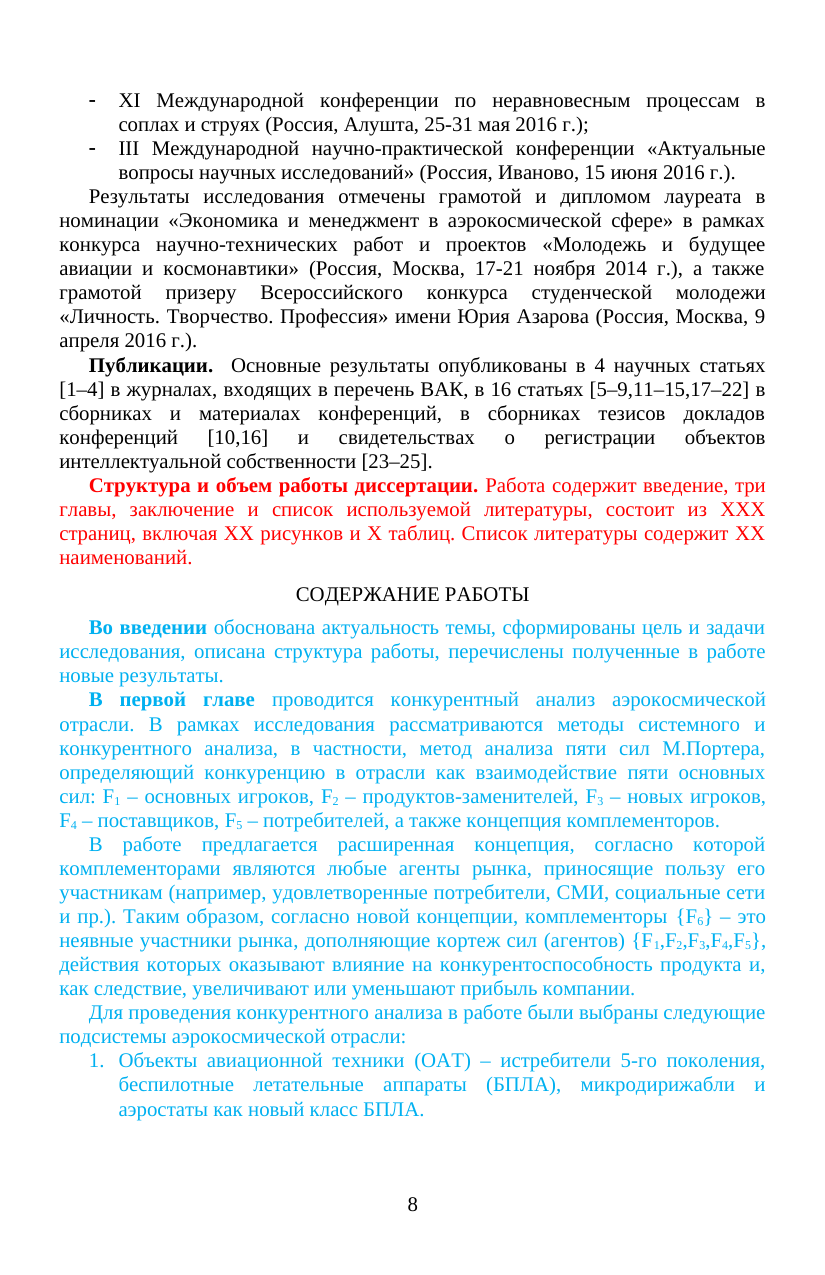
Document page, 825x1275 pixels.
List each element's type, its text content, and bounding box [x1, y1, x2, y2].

picture [674, 1009, 679, 1017]
picture [198, 985, 204, 992]
picture [595, 648, 600, 656]
picture [301, 913, 306, 921]
picture [468, 913, 476, 921]
picture [395, 985, 401, 993]
picture [257, 937, 270, 945]
picture [725, 624, 730, 634]
picture [152, 1033, 158, 1041]
picture [429, 648, 434, 656]
picture [181, 1009, 186, 1017]
picture [539, 769, 544, 777]
picture [528, 937, 533, 945]
picture [624, 841, 629, 849]
picture [694, 961, 704, 969]
picture [167, 817, 177, 825]
picture [630, 624, 635, 632]
picture [82, 1033, 87, 1043]
picture [110, 648, 115, 656]
picture [668, 889, 673, 897]
picture [204, 648, 212, 656]
picture [269, 1106, 277, 1114]
picture [61, 961, 69, 969]
picture [81, 793, 86, 801]
text Структура и объем работы диссертации. Работа содержит введение, три главы, заключение и список используемой литературы, состоит из ХХХ страниц, включая ХХ рисунков и Х таблиц. Список литературы содержит ХХ наименований. [59, 473, 766, 569]
picture [148, 648, 156, 656]
picture [722, 941, 728, 949]
picture [99, 961, 116, 969]
picture [213, 672, 218, 680]
picture [171, 1081, 176, 1089]
picture [392, 1081, 400, 1089]
picture [698, 721, 707, 729]
picture [421, 793, 434, 801]
picture [237, 821, 242, 829]
picture [413, 889, 418, 897]
picture [420, 624, 435, 632]
picture [356, 913, 364, 921]
text Во введении обоснована актуальность темы, сформированы цель и задачи исследования, описана структура работы, перечислены полученные в работе новые результаты. [59, 615, 766, 687]
picture [338, 648, 344, 655]
picture [480, 721, 488, 729]
picture [161, 1033, 166, 1041]
picture [536, 841, 542, 849]
picture [467, 937, 476, 945]
picture [216, 937, 225, 943]
picture [128, 817, 137, 825]
picture [505, 889, 514, 897]
picture [255, 1081, 260, 1089]
picture [746, 913, 755, 921]
picture [516, 745, 521, 753]
picture [676, 889, 682, 897]
picture [311, 1081, 316, 1089]
picture [433, 889, 441, 897]
picture [575, 865, 584, 873]
picture [544, 793, 549, 801]
picture [335, 769, 343, 777]
picture [479, 913, 484, 921]
picture [129, 648, 137, 656]
picture [147, 1081, 155, 1089]
picture [403, 1081, 411, 1089]
picture [371, 624, 376, 632]
picture [65, 889, 71, 896]
picture [694, 1009, 704, 1017]
picture [190, 1081, 207, 1089]
picture [206, 793, 212, 801]
picture [651, 841, 659, 849]
picture [499, 721, 505, 729]
picture [195, 793, 203, 801]
text Результаты исследования отмечены грамотой и дипломом лауреата в номинации «Экономика и менеджмент в аэрокосмической сфере» в рамках конкурса научно-технических работ и проектов «Молодежь и будущее авиации и космонавтики» (Россия, Москва, 17-21 ноября .), а также грамотой призеру Всероссийского конкурса студенческой молодежи «Личность. Творчество. Профессия» имени Юрия Азарова (Россия, Москва, 9 апреля .). [59, 184, 766, 352]
picture [215, 793, 220, 801]
picture [700, 941, 705, 949]
picture [383, 1009, 391, 1017]
picture [349, 937, 354, 945]
picture [122, 769, 127, 777]
picture [392, 889, 401, 897]
picture [336, 865, 343, 873]
list Объекты авиационной техники (ОАТ) – истребители 5-го поколения, беспилотные летательные аппараты (БПЛА), микродирижабли и аэростаты как новый класс БПЛА. [89, 1048, 766, 1121]
picture [326, 696, 336, 704]
picture [98, 889, 109, 897]
picture [144, 1057, 151, 1065]
picture [598, 797, 603, 805]
text Публикации. Основные результаты опубликованы в 4 научных статьях [1–4] в журналах, входящих в перечень ВАК, в 16 статьях [5–9,11–15,17–22] в сборниках и материалах конференций, в сборниках тезисов докладов конференций [10,16] и свидетельствах о регистрации объектов интеллектуальной собственности [23–25]. [59, 352, 766, 473]
picture [637, 1081, 642, 1091]
picture [430, 985, 436, 993]
picture [537, 1080, 542, 1088]
picture [554, 1009, 559, 1017]
picture [343, 961, 348, 969]
text В первой главе проводится конкурентный анализ аэрокосмической отрасли. В рамках исследования рассматриваются методы системного и конкурентного анализа, в частности, метод анализа пяти сил М.Портера, определяющий конкуренцию в отрасли как взаимодействие пяти основных сил: F1 – основных игроков, F2 – продуктов-заменителей, F3 – новых игроков, F4 – поставщиков, F5 – потребителей, а также концепция комплементоров. [59, 687, 766, 832]
text В работе предлагается расширенная концепция, согласно которой комплементорами являются любые агенты рынка, приносящие пользу его участникам (например, удовлетворенные потребители, СМИ, социальные сети и пр.). Таким образом, согласно новой концепции, комплементоры {F6} – это неявные участники рынка, дополняющие кортеж сил (агентов) {F1,F2,F3,F4,F5}, действия которых оказывают влияние на конкурентоспособность продукта и, как следствие, увеличивают или уменьшают прибыль компании. [59, 832, 766, 1000]
picture [729, 769, 737, 777]
picture [480, 696, 490, 704]
picture [102, 769, 107, 777]
list XI Международной конференции по неравновесным процессам в соплах и струях (Россия, Алушта, 25-31 мая 2016 г.); [89, 88, 766, 136]
picture [195, 672, 210, 680]
picture [70, 821, 76, 829]
picture [97, 817, 105, 825]
picture [142, 985, 153, 993]
picture [565, 745, 573, 753]
list III Международной научно-практической конференции «Актуальные вопросы научных исследований» (Россия, Иваново, 15 июня .). [89, 136, 766, 184]
picture [411, 648, 426, 656]
picture [463, 745, 468, 753]
picture [234, 841, 239, 849]
picture [321, 1106, 326, 1114]
picture [329, 1081, 337, 1089]
picture [653, 817, 661, 825]
picture [445, 624, 454, 632]
picture [159, 672, 164, 680]
picture [284, 817, 294, 825]
text Для проведения конкурентного анализа в работе были выбраны следующие подсистемы аэрокосмической отрасли: [59, 1000, 766, 1048]
picture [396, 793, 401, 801]
picture [377, 841, 387, 849]
picture [290, 913, 298, 921]
picture [749, 769, 754, 777]
picture [462, 696, 470, 704]
picture [124, 985, 129, 995]
picture [355, 817, 360, 825]
picture [404, 889, 410, 897]
picture [622, 1053, 629, 1060]
picture [411, 793, 420, 800]
picture [746, 941, 751, 949]
picture [601, 721, 609, 729]
picture [627, 769, 635, 777]
picture [223, 985, 228, 993]
picture [655, 648, 662, 656]
picture [362, 793, 370, 801]
picture [666, 1057, 674, 1065]
picture [439, 1056, 444, 1064]
picture [405, 1009, 410, 1017]
picture [248, 937, 254, 945]
picture [551, 961, 559, 969]
picture [740, 769, 746, 777]
picture [528, 817, 534, 825]
picture [384, 985, 392, 993]
picture [688, 865, 693, 873]
picture [620, 624, 627, 632]
picture [664, 624, 669, 632]
title Содержание работы [59, 582, 766, 606]
picture [665, 648, 670, 656]
picture [262, 841, 270, 849]
picture [90, 648, 95, 656]
picture [475, 769, 483, 777]
picture [305, 721, 313, 729]
picture [715, 1081, 720, 1089]
picture [315, 961, 324, 969]
picture [284, 889, 289, 899]
picture [329, 1009, 336, 1017]
picture [290, 745, 298, 753]
picture [306, 937, 311, 947]
picture [105, 985, 110, 993]
picture [213, 745, 221, 753]
